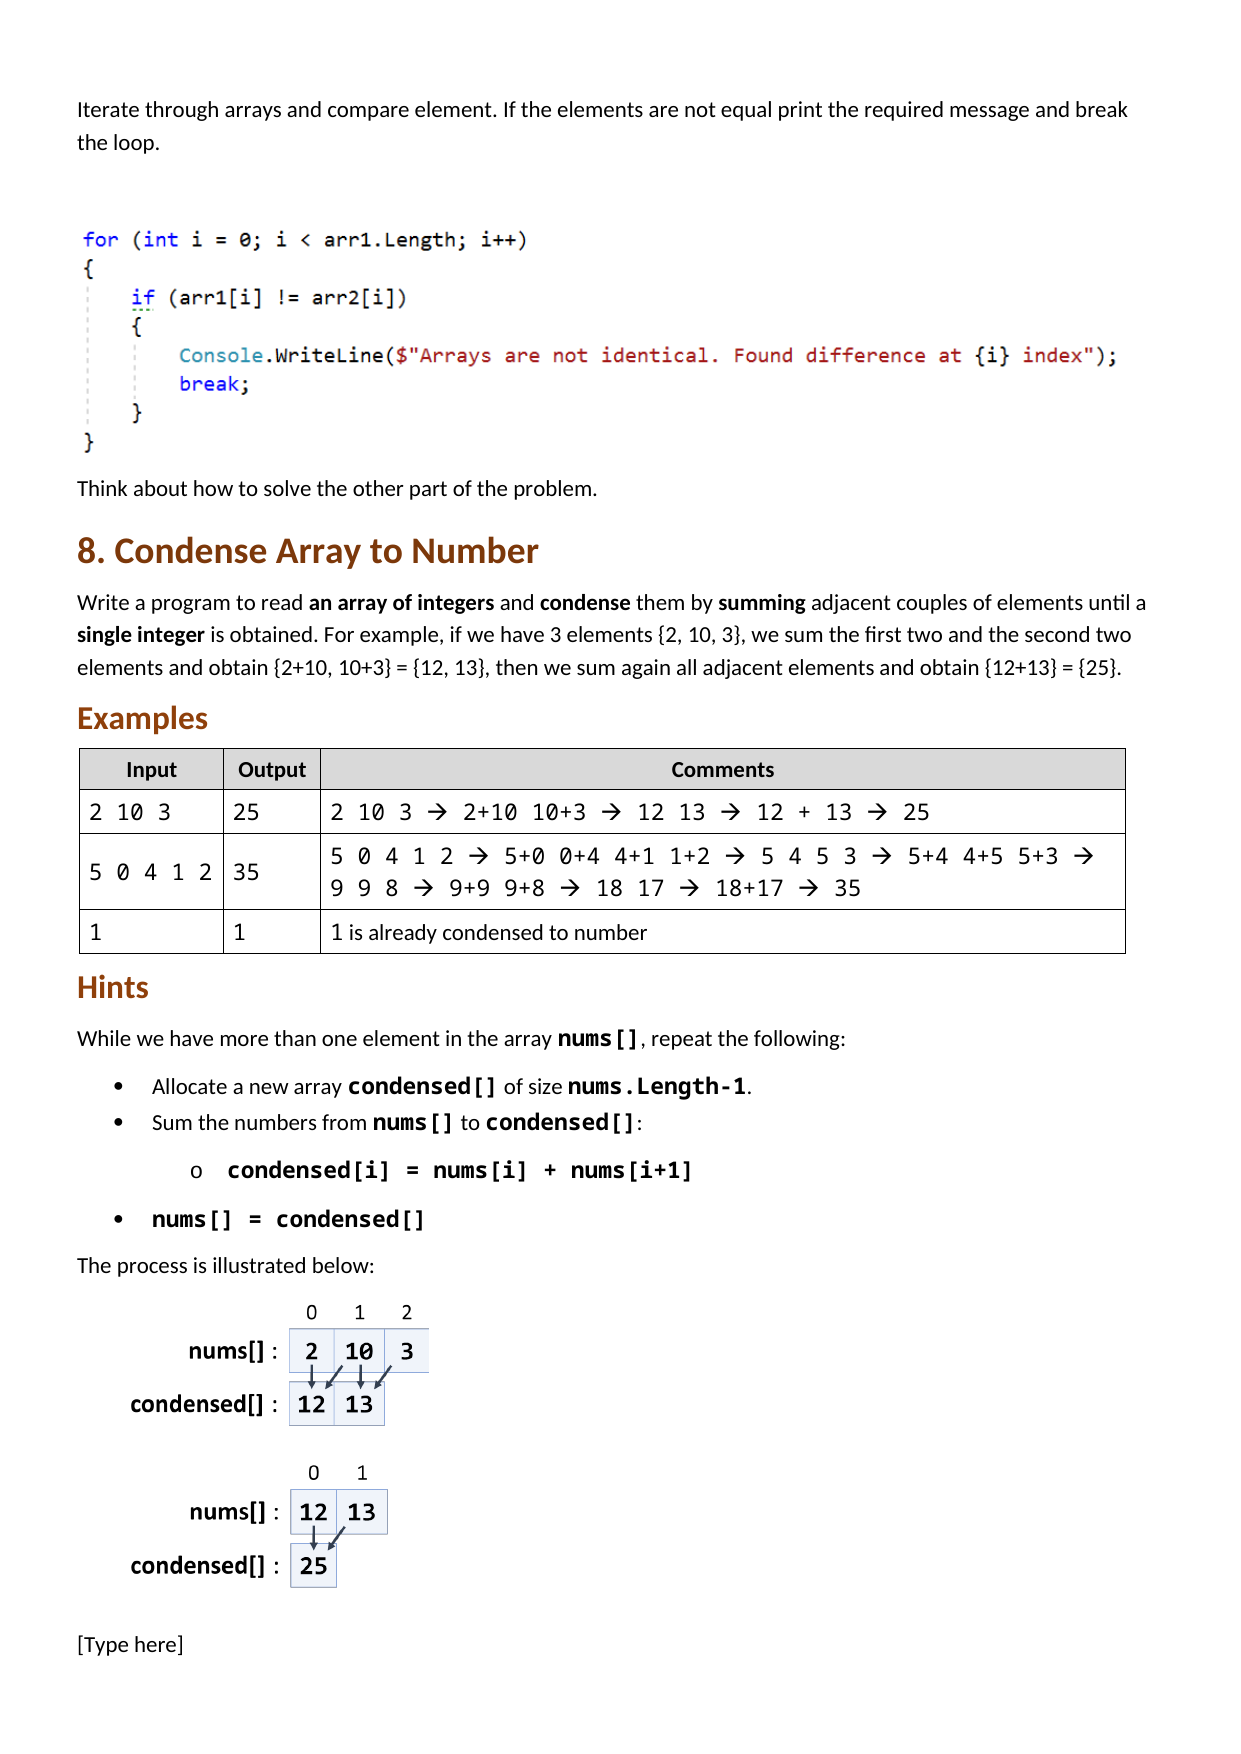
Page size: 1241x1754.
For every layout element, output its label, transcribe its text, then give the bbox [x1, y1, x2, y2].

table_cell 25 [224, 790, 320, 833]
table_cell 2 10 3 2+10 10+3 12 13 12 + 13 25 [321, 790, 1125, 833]
text Iterate through arrays and compare element. If the elements are not equal print the required message and break the loop. [77, 95, 1163, 156]
list condensed[i] = nums[i] + nums[i+1] [189, 1154, 1163, 1186]
table_cell 5 0 4 1 2 5+0 0+4 4+1 1+2 5 4 5 3 5+4 4+5 5+3 9 9 8 9+9 9+8 18 17 18+17 35 [321, 834, 1125, 909]
subtitle Examples [77, 697, 1163, 738]
text Write a program to read an array of integers and condense them by summing adjacent couples of elements until a single integer is obtained. For example, if we have 3 elements {2, 10, 3}, we sum the first two and the second two elements and obtain {2+10, 10+3} = {12, 13}, then we sum again all adjacent elements and obtain {12+13} = {25}. [77, 588, 1163, 681]
list Allocate a new array condensed[] of size nums.Length-1. [114, 1070, 1163, 1101]
table_header Input [80, 749, 223, 789]
list Sum the numbers from nums[] to condensed[]: [114, 1106, 1163, 1137]
text While we have more than one element in the array nums[], repeat the following: [77, 1022, 1163, 1053]
table_header Output [224, 749, 320, 789]
picture [76, 217, 1129, 458]
table_cell 1 [80, 910, 223, 953]
subtitle Hints [77, 966, 1163, 1007]
table_header Comments [321, 749, 1125, 789]
table_cell 1 [224, 910, 320, 953]
text The process is illustrated below: [77, 1251, 1163, 1279]
list nums[] = condensed[] [114, 1203, 1163, 1234]
table_cell 1 is already condensed to number [321, 910, 1125, 953]
table_cell 5 0 4 1 2 [80, 834, 223, 909]
table_cell 35 [224, 834, 320, 909]
text Think about how to solve the other part of the problem. [77, 474, 1163, 502]
subtitle Condense Array to Number [77, 527, 1163, 573]
picture [114, 1452, 392, 1597]
table_cell 2 10 3 [80, 790, 223, 833]
picture [114, 1291, 429, 1435]
